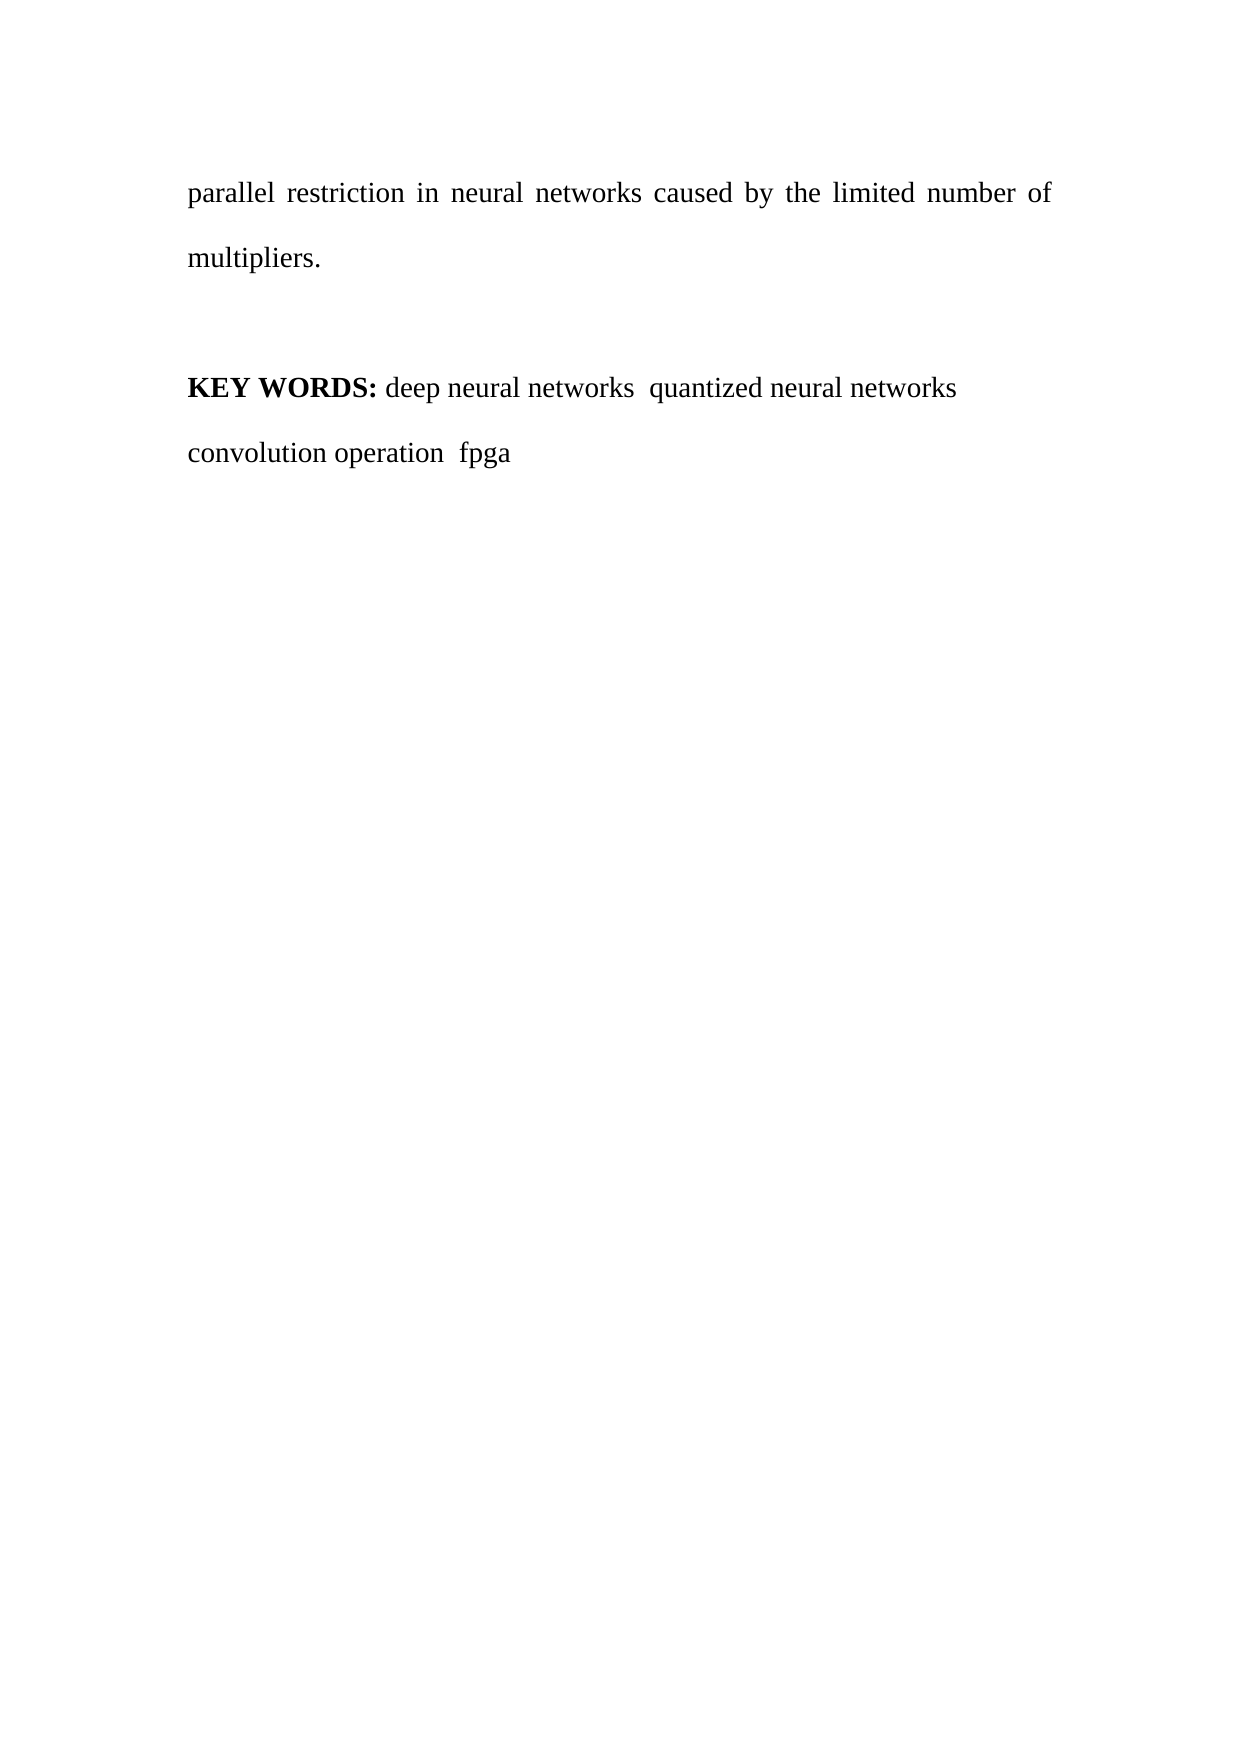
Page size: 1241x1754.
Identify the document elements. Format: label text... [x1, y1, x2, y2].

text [187, 160, 1053, 290]
text KEY WORDS: deep neural networks quantized neural networks convolution operation fpga [187, 355, 1053, 485]
